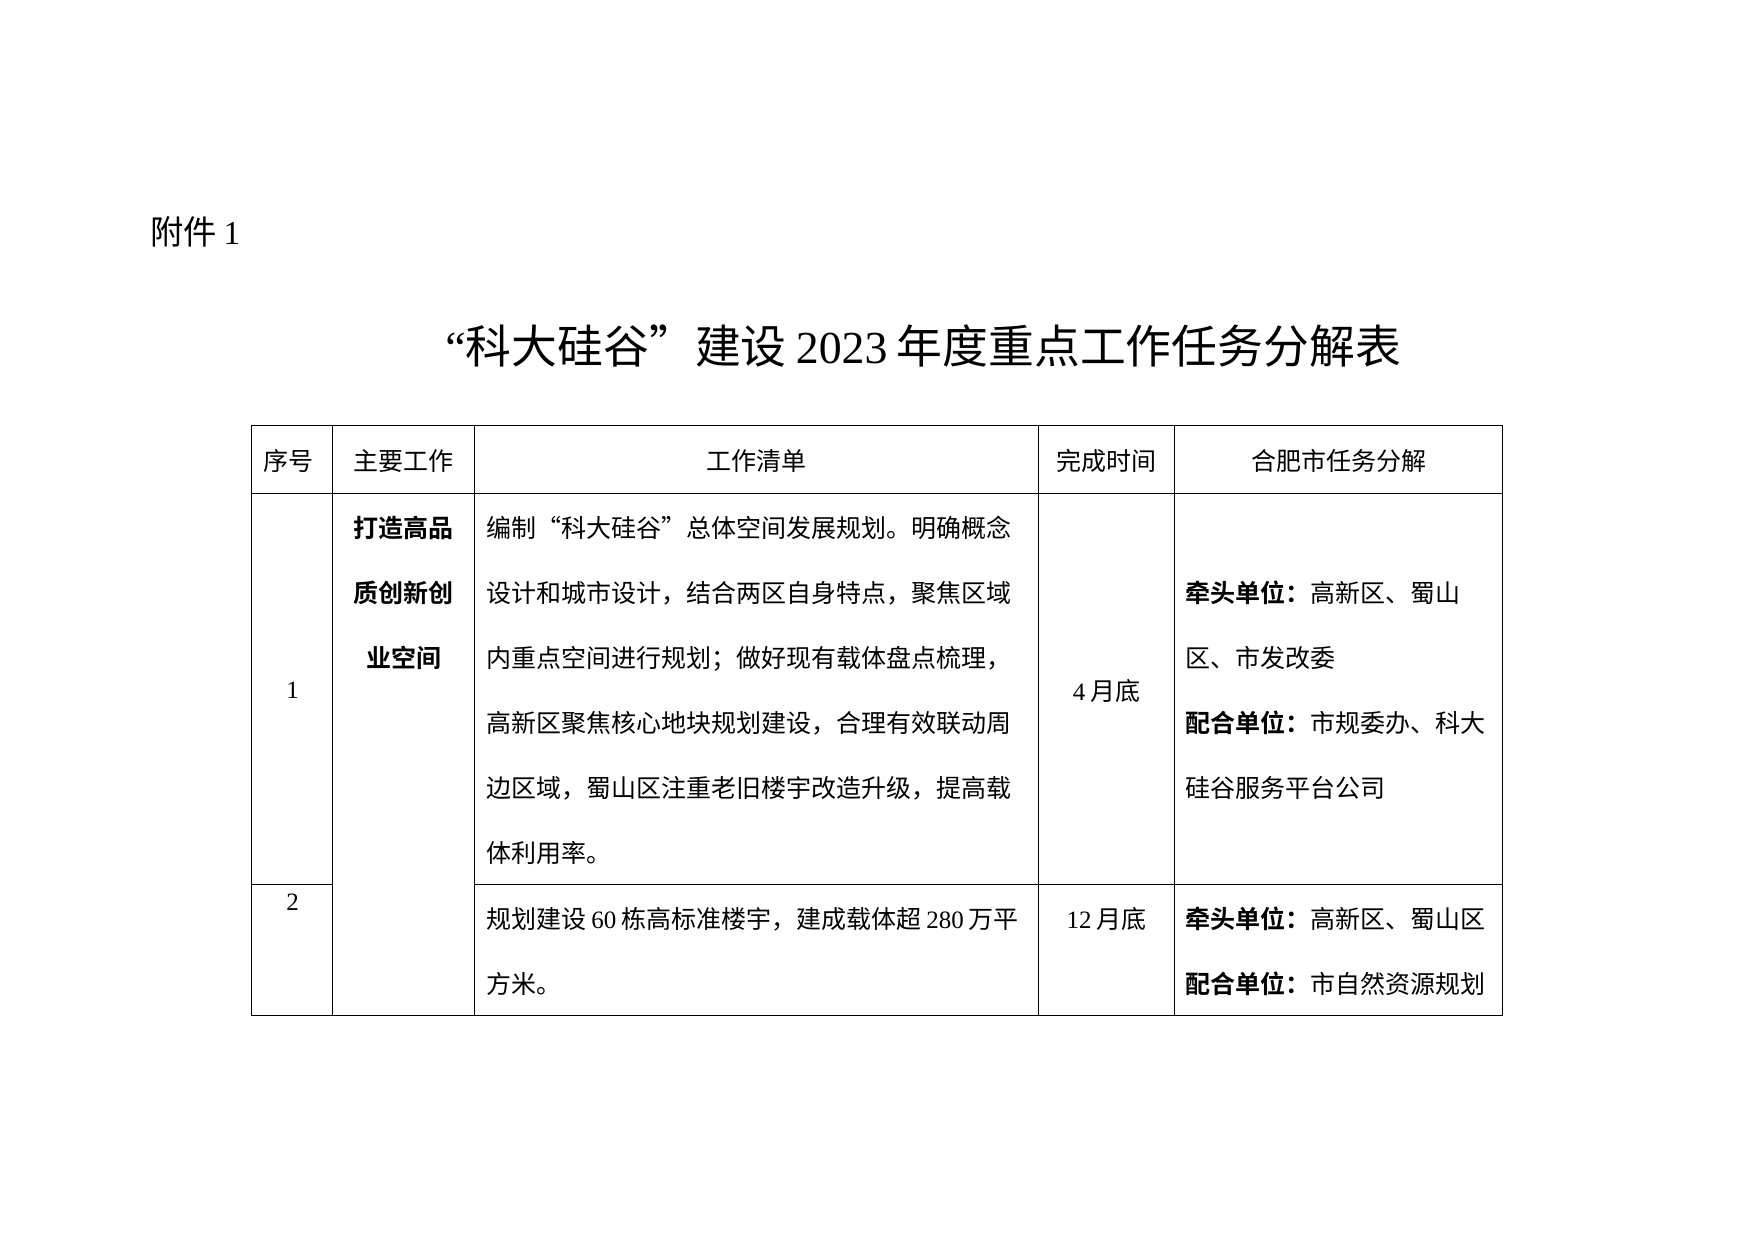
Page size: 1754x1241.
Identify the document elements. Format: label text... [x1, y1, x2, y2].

table_cell 规划建设60栋高标准楼宇，建成载体超280万平方米。 [475, 885, 1038, 1015]
table_header 工作清单 [475, 426, 1038, 493]
table_header 合肥市任务分解 [1175, 426, 1502, 493]
table_cell 打造高品质创新创业空间 [333, 494, 474, 1015]
table_cell 2 [252, 885, 332, 1015]
table_cell 牵头单位：高新区、蜀山区、市发改委 配合单位：市规委办、科大硅谷服务平台公司 [1175, 494, 1502, 884]
table_cell 编制“科大硅谷”总体空间发展规划。明确概念设计和城市设计，结合两区自身特点，聚焦区域内重点空间进行规划；做好现有载体盘点梳理，高新区聚焦核心地块规划建设，合理有效联动周边区域，蜀山区注重老旧楼宇改造升级，提高载体利用率。 [475, 494, 1038, 884]
table_cell 12月底 [1039, 885, 1174, 1015]
text 附件1 [150, 198, 1604, 263]
table_cell 1 [252, 494, 332, 884]
table_header 序号 [252, 426, 332, 493]
table_header 主要工作 [333, 426, 474, 493]
table_header 完成时间 [1039, 426, 1174, 493]
table_cell 4月底 [1039, 494, 1174, 884]
text “科大硅谷”建设2023年度重点工作任务分解表 [150, 295, 1604, 393]
table_cell 牵头单位：高新区、蜀山区 配合单位：市自然资源规划局 [1175, 885, 1502, 1015]
